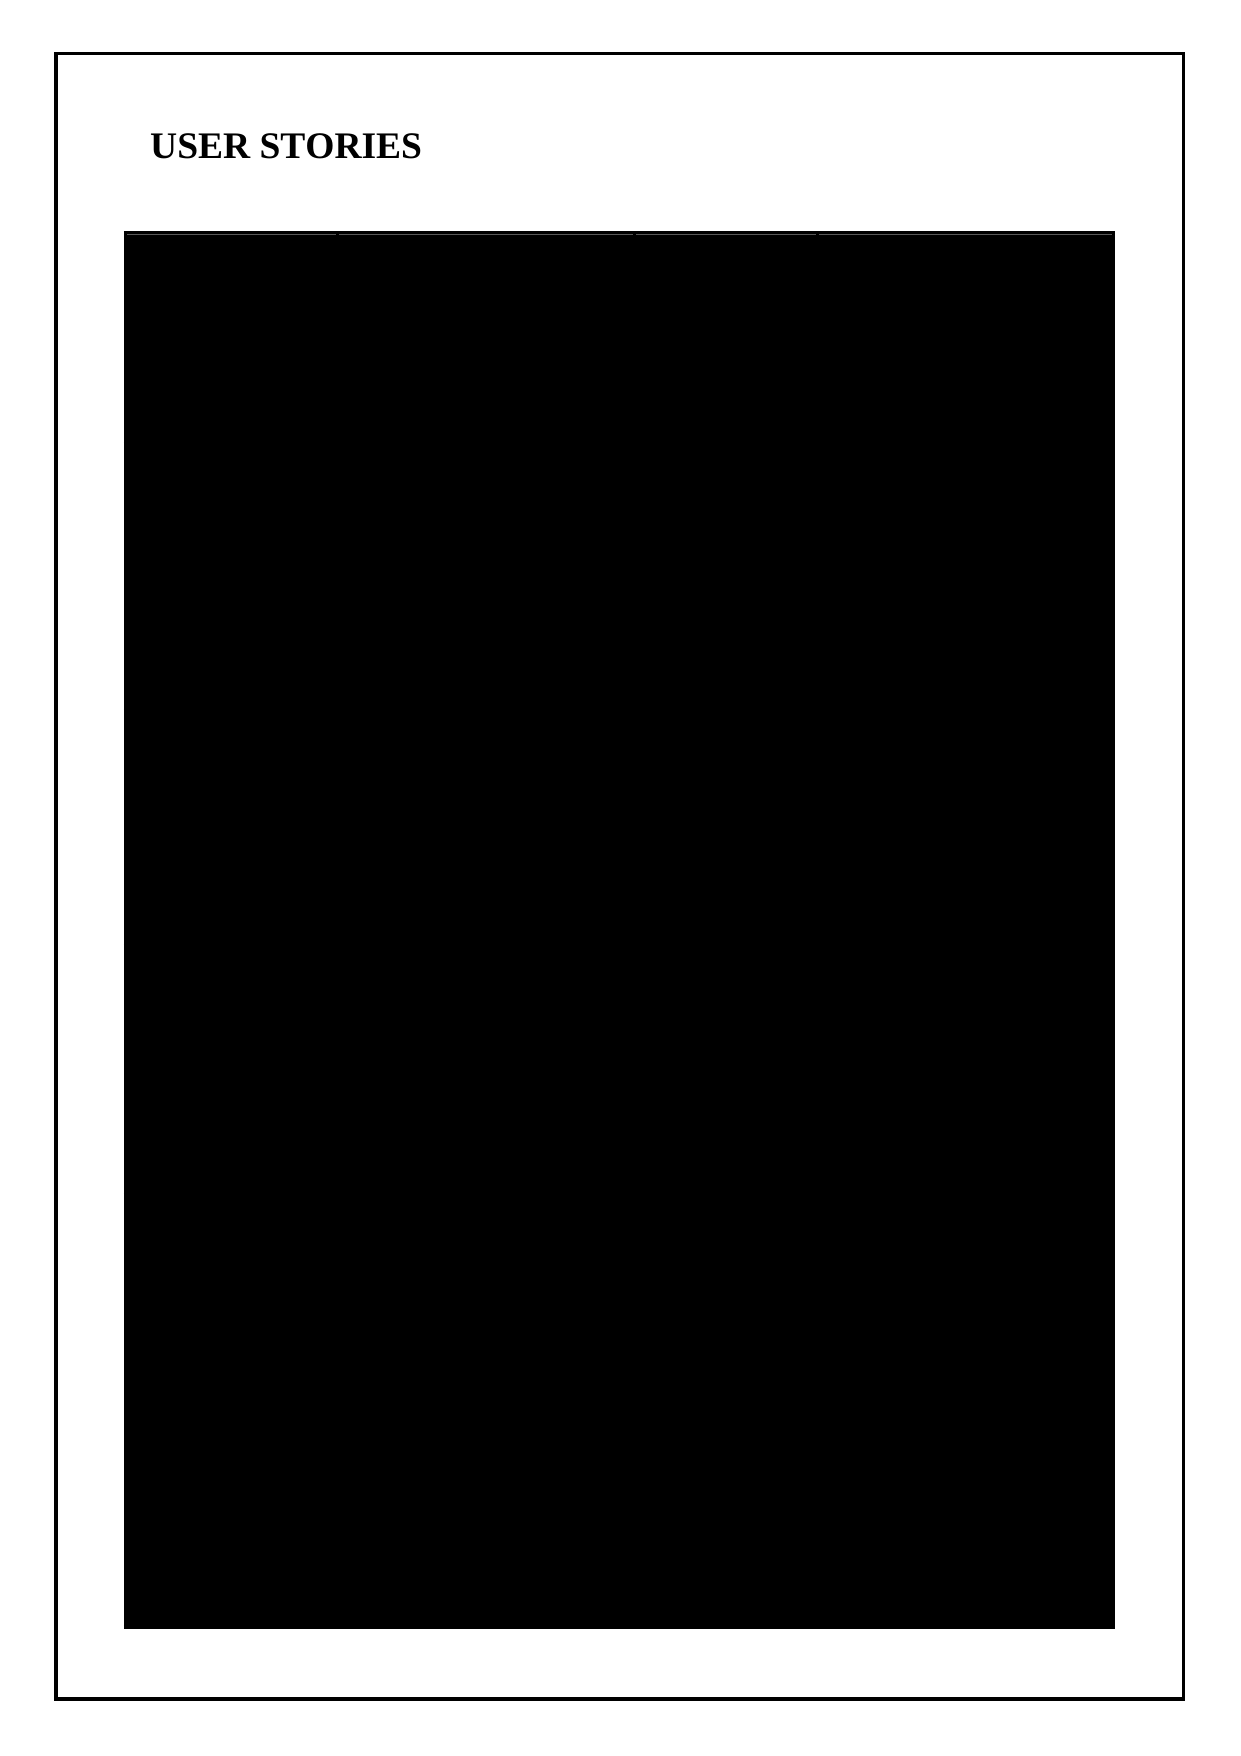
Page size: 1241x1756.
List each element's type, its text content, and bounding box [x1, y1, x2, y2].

subtitle USER STORIES [124, 124, 1128, 167]
